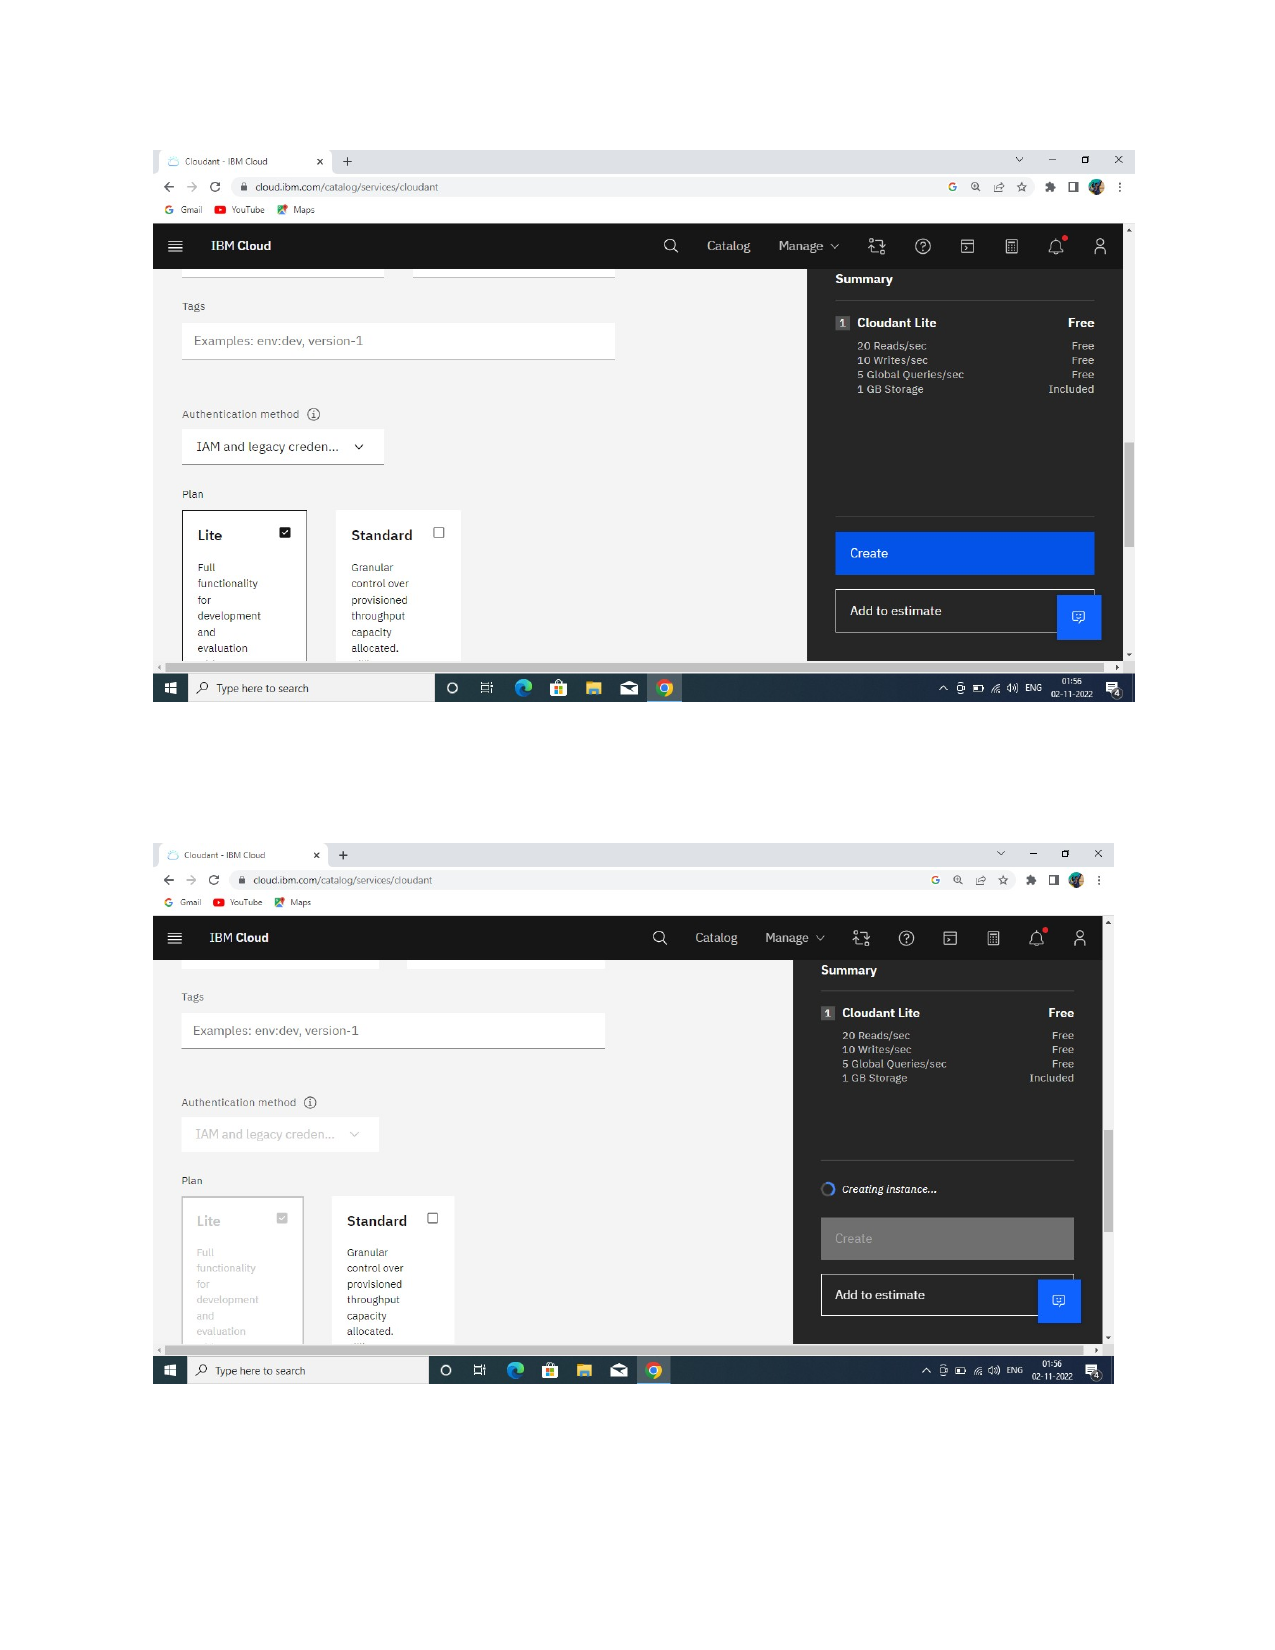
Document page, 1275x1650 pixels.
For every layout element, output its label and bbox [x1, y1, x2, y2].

picture [153, 150, 1135, 702]
picture [153, 843, 1114, 1384]
